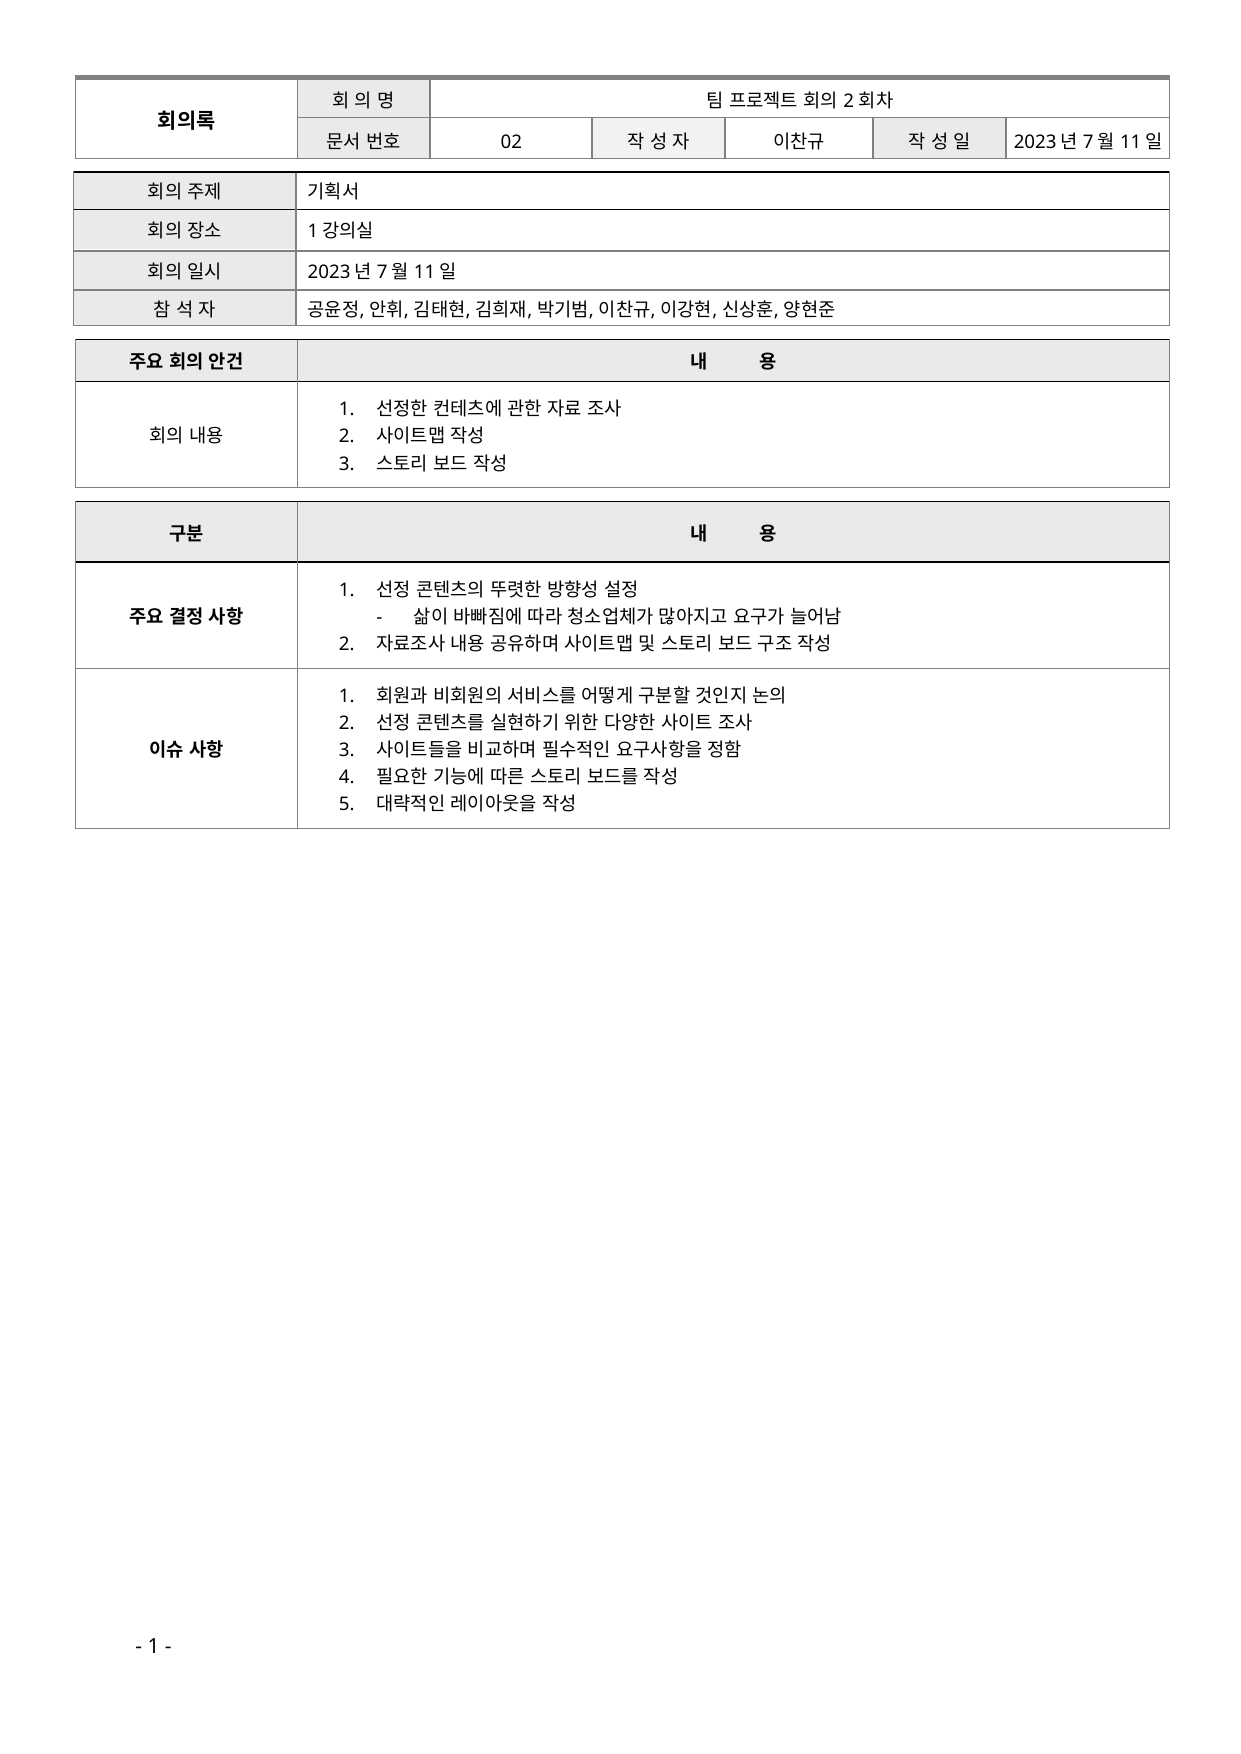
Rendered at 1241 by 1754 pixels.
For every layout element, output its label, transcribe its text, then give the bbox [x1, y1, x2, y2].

table_cell 1강의실 [297, 210, 1169, 249]
table_cell 이슈 사항 [76, 669, 297, 828]
table_cell 참 석 자 [74, 291, 295, 325]
table_header 내 용 [298, 340, 1169, 381]
table_cell 회의 일시 [74, 252, 295, 289]
table_header 회의 주제 [74, 173, 295, 209]
table_header 회의록 [76, 80, 297, 158]
table_cell 선정 콘텐츠의 뚜렷한 방향성 설정 삶이 바빠짐에 따라 청소업체가 많아지고 요구가 늘어남 자료조사 내용 공유하며 사이트맵 및 스토리 보드 구조 작성 [298, 563, 1169, 667]
table_cell 회원과 비회원의 서비스를 어떻게 구분할 것인지 논의 선정 콘텐츠를 실현하기 위한 다양한 사이트 조사 사이트들을 비교하며 필수적인 요구사항을 정함 필요한 기능에 따른 스토리 보드를 작성 대략적인 레이아웃을 작성 [298, 669, 1169, 828]
table_cell 공윤정, 안휘, 김태현, 김희재, 박기범, 이찬규, 이강현, 신상훈, 양현준 [297, 291, 1169, 325]
table_cell 2023년 7월 11일 [297, 252, 1169, 289]
table_header 구분 [76, 502, 297, 561]
table_cell 회의 장소 [74, 210, 295, 249]
table_cell 선정한 컨테츠에 관한 자료 조사 사이트맵 작성 스토리 보드 작성 [298, 382, 1169, 487]
table_header 내 용 [298, 502, 1169, 561]
table_cell 작 성 일 [874, 118, 1005, 158]
table_header 주요 회의 안건 [76, 340, 297, 381]
table_cell 주요 결정 사항 [76, 563, 297, 667]
table_header 회 의 명 [298, 80, 429, 117]
table_cell 이찬규 [726, 118, 872, 158]
table_cell 문서 번호 [298, 118, 429, 158]
table_header 기획서 [297, 173, 1169, 209]
table_cell 작 성 자 [593, 118, 724, 158]
table_cell 02 [431, 118, 591, 158]
table_header 팀 프로젝트 회의 2 회차 [431, 80, 1169, 117]
table_cell 회의 내용 [76, 382, 297, 487]
table_cell 2023년 7월 11일 [1007, 118, 1169, 158]
